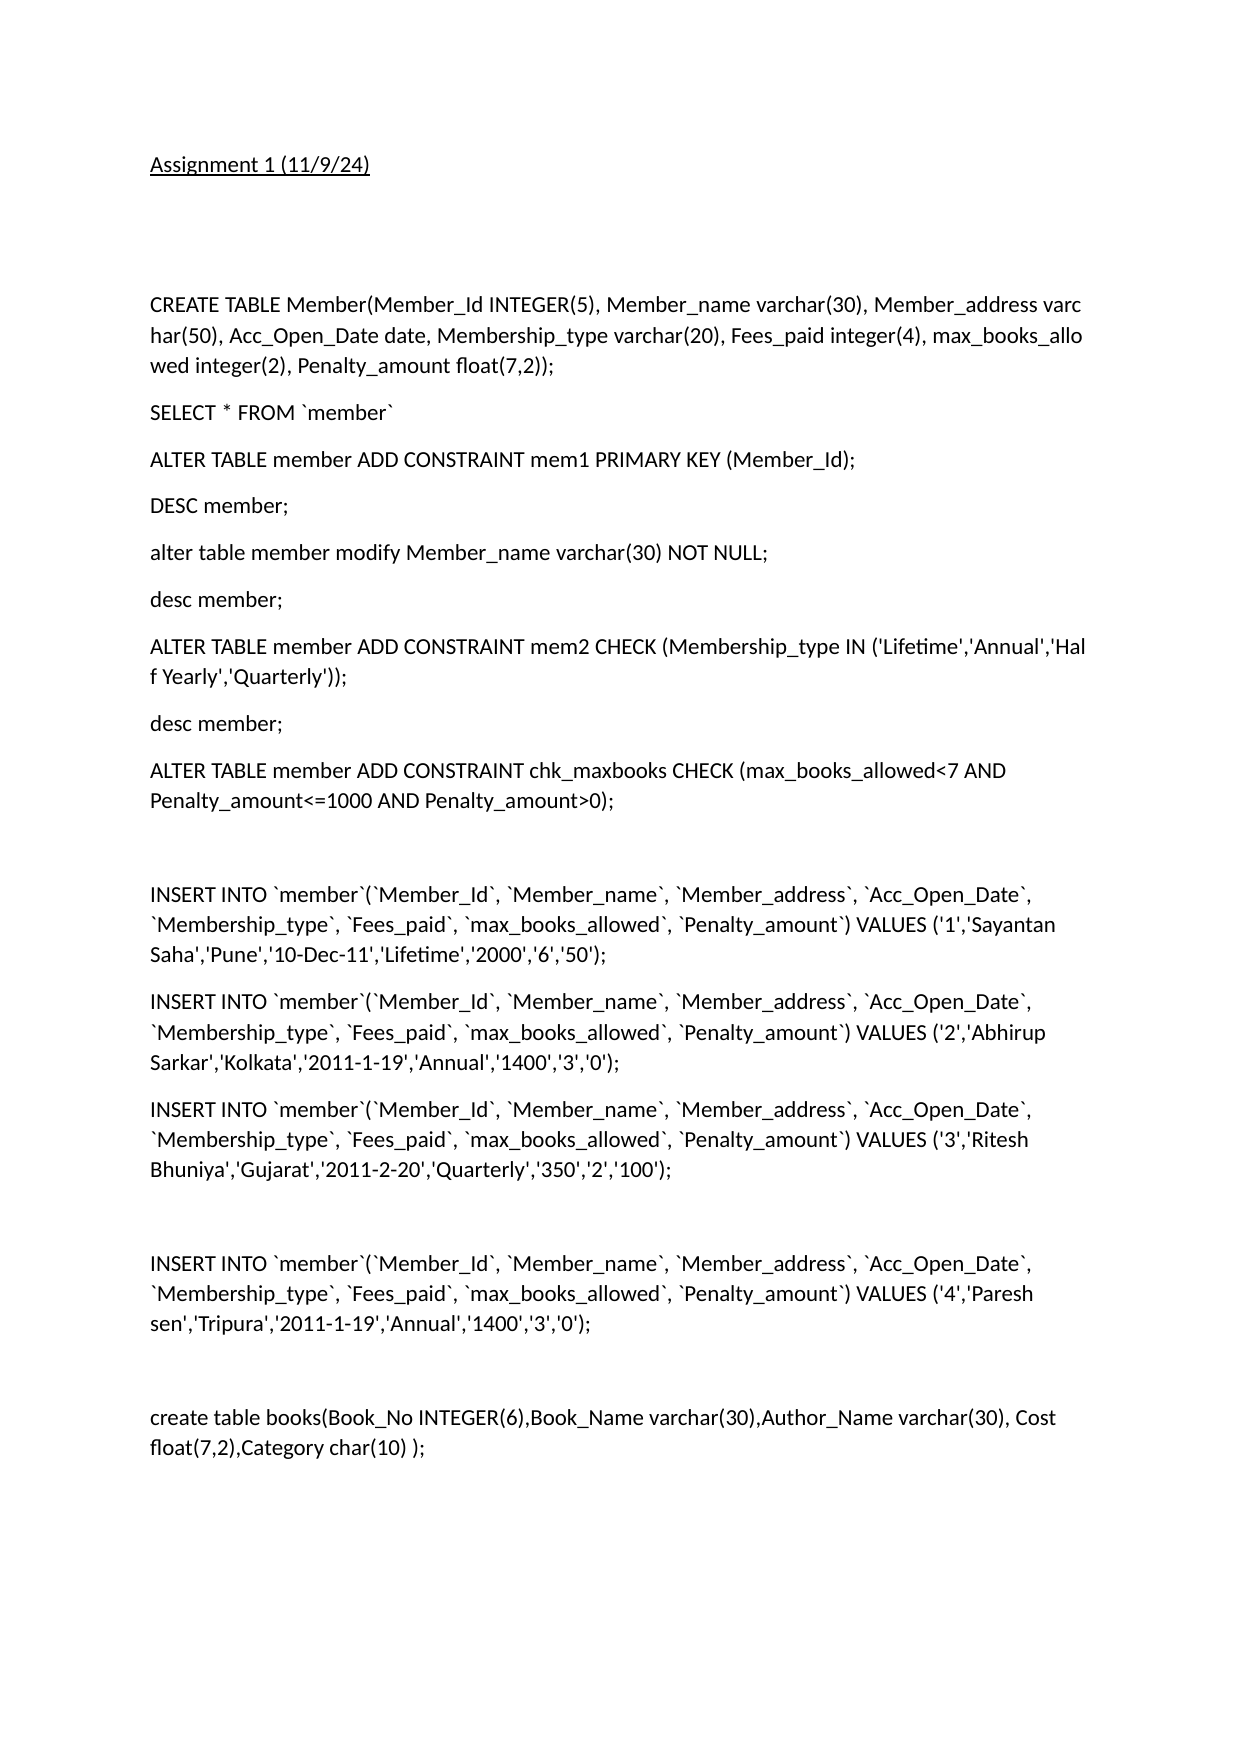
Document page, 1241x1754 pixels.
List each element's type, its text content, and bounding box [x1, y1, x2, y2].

text DESC member; [150, 492, 1090, 520]
text INSERT INTO `member`(`Member_Id`, `Member_name`, `Member_address`, `Acc_Open_Date`, `Membership_type`, `Fees_paid`, `max_books_allowed`, `Penalty_amount`) VALUES ('4','Paresh sen','Tripura','2011-1-19','Annual','1400','3','0'); [150, 1249, 1090, 1337]
text alter table member modify Member_name varchar(30) NOT NULL; [150, 538, 1090, 567]
text CREATE TABLE Member(Member_Id INTEGER(5), Member_name varchar(30), Member_address varchar(50), Acc_Open_Date date, Membership_type varchar(20), Fees_paid integer(4), max_books_allowed integer(2), Penalty_amount float(7,2)); [150, 291, 1090, 379]
text desc member; [150, 709, 1090, 737]
text INSERT INTO `member`(`Member_Id`, `Member_name`, `Member_address`, `Acc_Open_Date`, `Membership_type`, `Fees_paid`, `max_books_allowed`, `Penalty_amount`) VALUES ('1','Sayantan Saha','Pune','10-Dec-11','Lifetime','2000','6','50'); [150, 880, 1090, 969]
text Assignment 1 (11/9/24) [150, 150, 1090, 178]
text ALTER TABLE member ADD CONSTRAINT chk_maxbooks CHECK (max_books_allowed<7 AND Penalty_amount<=1000 AND Penalty_amount>0); [150, 756, 1090, 814]
text INSERT INTO `member`(`Member_Id`, `Member_name`, `Member_address`, `Acc_Open_Date`, `Membership_type`, `Fees_paid`, `max_books_allowed`, `Penalty_amount`) VALUES ('3','Ritesh Bhuniya','Gujarat','2011-2-20','Quarterly','350','2','100'); [150, 1095, 1090, 1183]
text ALTER TABLE member ADD CONSTRAINT mem2 CHECK (Membership_type IN ('Lifetime','Annual','Half Yearly','Quarterly')); [150, 632, 1090, 691]
text ALTER TABLE member ADD CONSTRAINT mem1 PRIMARY KEY (Member_Id); [150, 445, 1090, 473]
text desc member; [150, 585, 1090, 613]
text create table books(Book_No INTEGER(6),Book_Name varchar(30),Author_Name varchar(30), Cost float(7,2),Category char(10) ); [150, 1403, 1090, 1461]
text INSERT INTO `member`(`Member_Id`, `Member_name`, `Member_address`, `Acc_Open_Date`, `Membership_type`, `Fees_paid`, `max_books_allowed`, `Penalty_amount`) VALUES ('2','Abhirup Sarkar','Kolkata','2011-1-19','Annual','1400','3','0'); [150, 987, 1090, 1076]
text SELECT * FROM `member` [150, 398, 1090, 426]
